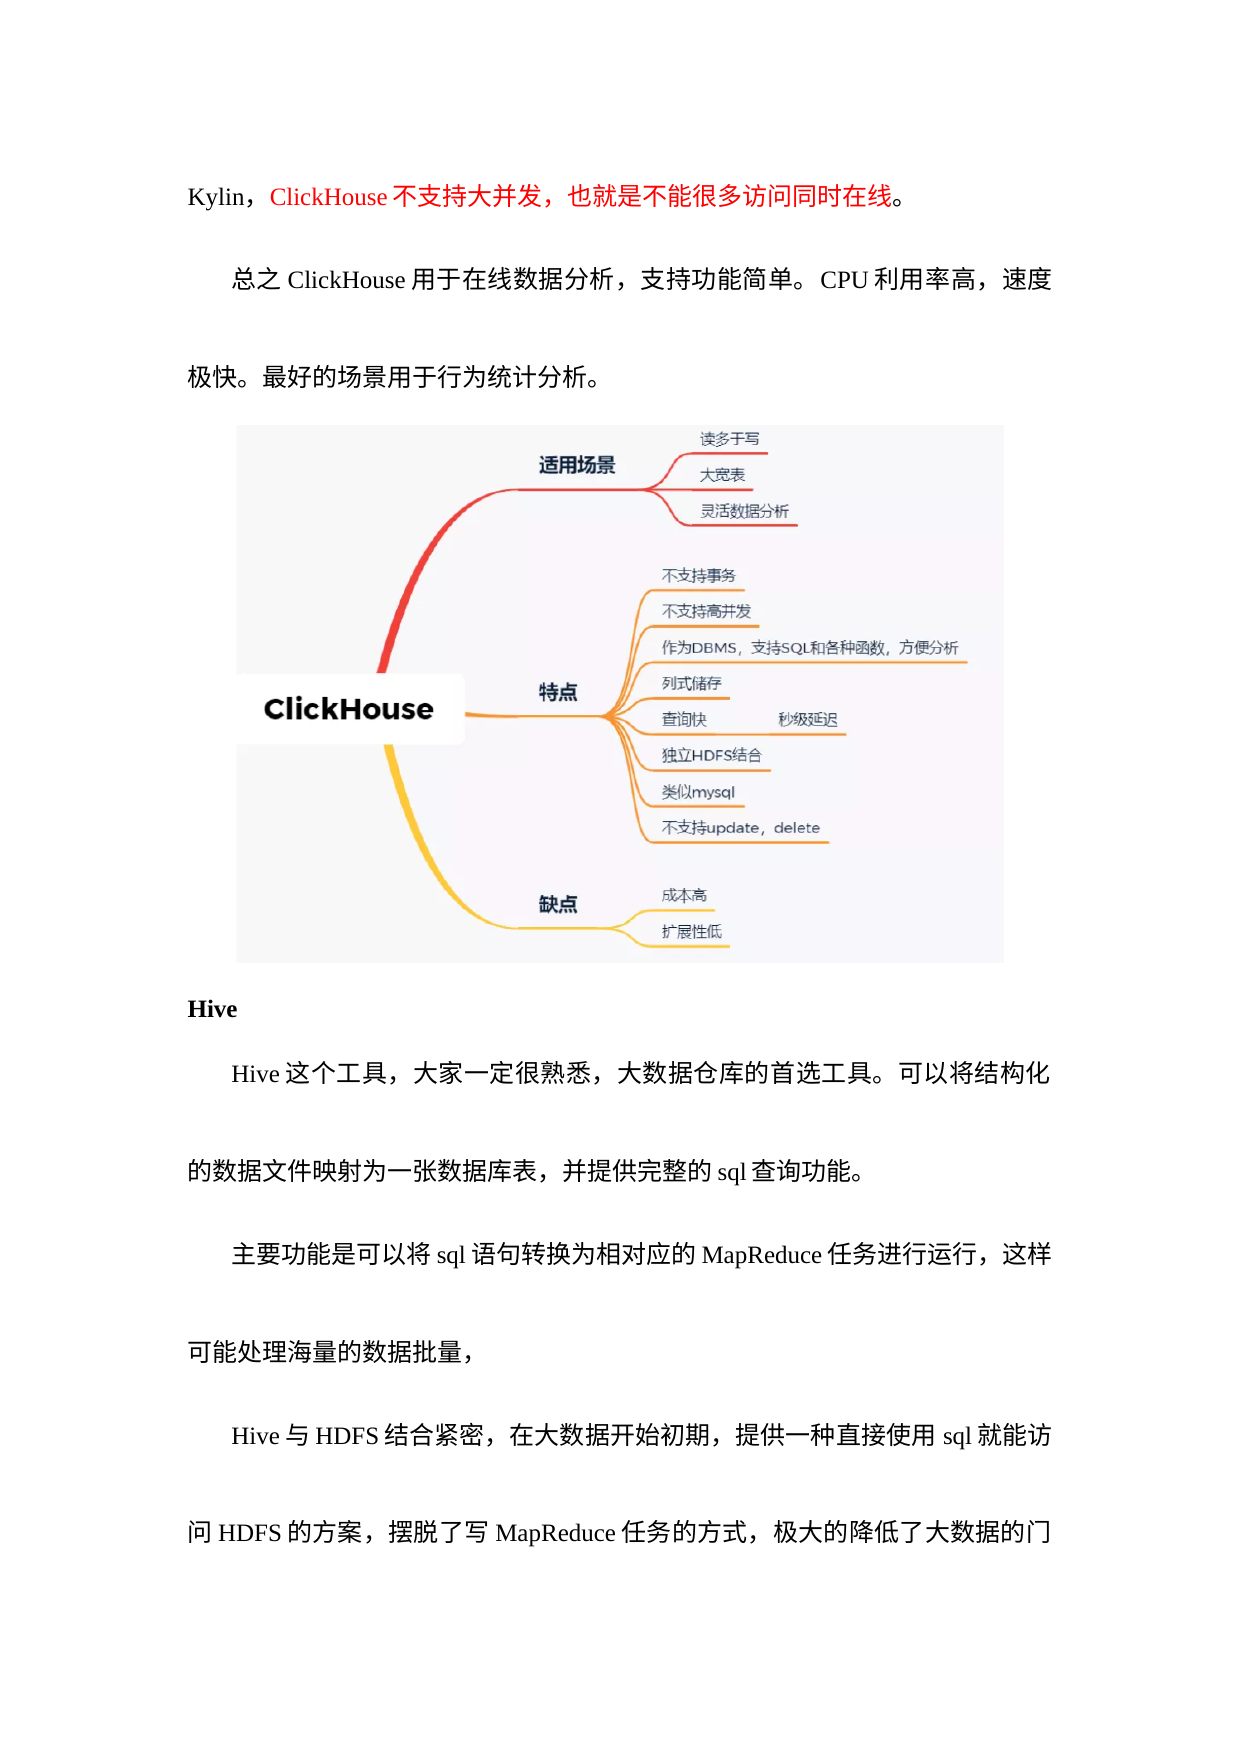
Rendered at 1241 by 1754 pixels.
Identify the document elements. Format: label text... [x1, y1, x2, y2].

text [187, 1401, 1053, 1563]
subtitle Hive [187, 993, 1053, 1025]
picture [236, 425, 1004, 963]
text 总之ClickHouse用于在线数据分析，支持功能简单。CPU利用率高，速度极快。最好的场景用于行为统计分析。 [187, 245, 1053, 408]
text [187, 162, 1053, 227]
text Hive这个工具，大家一定很熟悉，大数据仓库的首选工具。可以将结构化的数据文件映射为一张数据库表，并提供完整的sql查询功能。 [187, 1039, 1053, 1202]
text 主要功能是可以将sql语句转换为相对应的MapReduce任务进行运行，这样可能处理海量的数据批量， [187, 1220, 1053, 1383]
